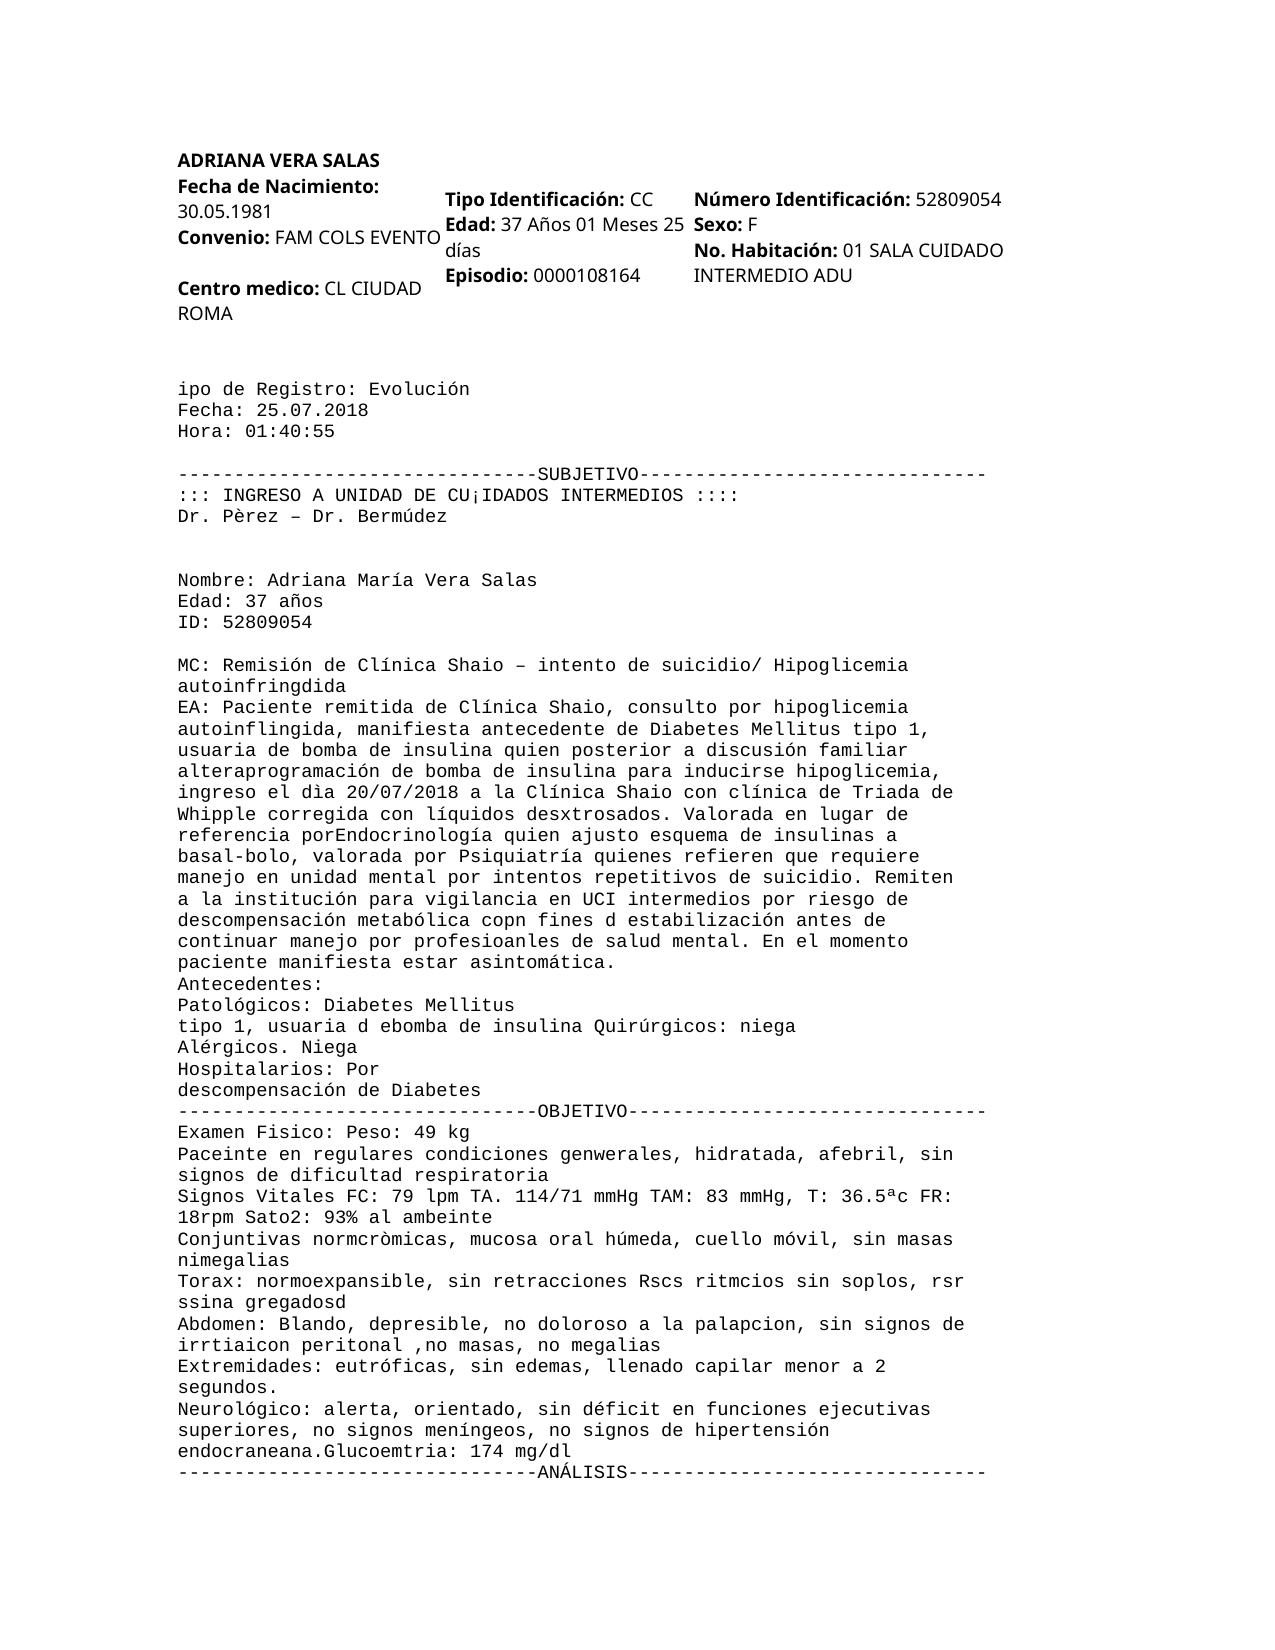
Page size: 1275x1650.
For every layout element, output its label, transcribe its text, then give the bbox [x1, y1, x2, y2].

text --------------------------------ANÁLISIS-------------------------------- [177, 1463, 1098, 1484]
text Antecedentes: [177, 974, 1098, 996]
text Hora: 01:40:55 [177, 422, 1098, 443]
text EA: Paciente remitida de Clínica Shaio, consulto por hipoglicemia [177, 698, 1098, 719]
text 18rpm Sato2: 93% al ambeinte [177, 1208, 1098, 1229]
text Patológicos: Diabetes Mellitus [177, 996, 1098, 1017]
text segundos. [177, 1378, 1098, 1399]
text usuaria de bomba de insulina quien posterior a discusión familiar [177, 741, 1098, 762]
text Abdomen: Blando, depresible, no doloroso a la palapcion, sin signos de [177, 1314, 1098, 1336]
text manejo en unidad mental por intentos repetitivos de suicidio. Remiten [177, 868, 1098, 889]
text Nombre: Adriana María Vera Salas [177, 571, 1098, 592]
text continuar manejo por profesioanles de salud mental. En el momento [177, 932, 1098, 953]
text Fecha: 25.07.2018 [177, 401, 1098, 422]
text descompensación metabólica copn fines d estabilización antes de [177, 911, 1098, 932]
text ::: INGRESO A UNIDAD DE CU¡IDADOS INTERMEDIOS :::: [177, 486, 1098, 507]
text Edad: 37 años [177, 592, 1098, 613]
text irrtiaicon peritonal ,no masas, no megalias [177, 1336, 1098, 1357]
text endocraneana.Glucoemtria: 174 mg/dl [177, 1442, 1098, 1463]
text alteraprogramación de bomba de insulina para inducirse hipoglicemia, [177, 762, 1098, 783]
text ssina gregadosd [177, 1293, 1098, 1314]
text a la institución para vigilancia en UCI intermedios por riesgo de [177, 889, 1098, 911]
text autoinfringdida [177, 677, 1098, 698]
text ipo de Registro: Evolución [177, 379, 1098, 401]
text Conjuntivas normcròmicas, mucosa oral húmeda, cuello móvil, sin masas [177, 1229, 1098, 1251]
text Signos Vitales FC: 79 lpm TA. 114/71 mmHg TAM: 83 mmHg, T: 36.5ªc FR: [177, 1187, 1098, 1208]
text Extremidades: eutróficas, sin edemas, llenado capilar menor a 2 [177, 1357, 1098, 1378]
text Neurológico: alerta, orientado, sin déficit en funciones ejecutivas [177, 1399, 1098, 1421]
text ID: 52809054 [177, 613, 1098, 634]
text --------------------------------OBJETIVO-------------------------------- [177, 1102, 1098, 1123]
text nimegalias [177, 1251, 1098, 1272]
table_header Número Identificación: 52809054 Sexo: F No. Habitación: 01 SALA CUIDADO INTERMEDIO ADU [694, 148, 1098, 326]
text basal-bolo, valorada por Psiquiatría quienes refieren que requiere [177, 847, 1098, 868]
text Hospitalarios: Por [177, 1059, 1098, 1081]
text --------------------------------SUBJETIVO------------------------------- [177, 464, 1098, 486]
text Examen Fisico: Peso: 49 kg [177, 1123, 1098, 1144]
text paciente manifiesta estar asintomática. [177, 953, 1098, 974]
text referencia porEndocrinología quien ajusto esquema de insulinas a [177, 826, 1098, 847]
text superiores, no signos meníngeos, no signos de hipertensión [177, 1421, 1098, 1442]
text descompensación de Diabetes [177, 1081, 1098, 1102]
text Dr. Pèrez – Dr. Bermúdez [177, 507, 1098, 528]
text MC: Remisión de Clínica Shaio – intento de suicidio/ Hipoglicemia [177, 656, 1098, 677]
text Alérgicos. Niega [177, 1038, 1098, 1059]
text signos de dificultad respiratoria [177, 1166, 1098, 1187]
text Torax: normoexpansible, sin retracciones Rscs ritmcios sin soplos, rsr [177, 1272, 1098, 1293]
text tipo 1, usuaria d ebomba de insulina Quirúrgicos: niega [177, 1017, 1098, 1038]
text Whipple corregida con líquidos desxtrosados. Valorada en lugar de [177, 804, 1098, 826]
table_header ADRIANA VERA SALAS Fecha de Nacimiento: 30.05.1981 Convenio: FAM COLS EVENTO Centro medico: CL CIUDAD ROMA [177, 148, 445, 326]
table_header Tipo Identificación: CC Edad: 37 Años 01 Meses 25 días Episodio: 0000108164 [445, 148, 693, 326]
text autoinflingida, manifiesta antecedente de Diabetes Mellitus tipo 1, [177, 719, 1098, 741]
text ingreso el dìa 20/07/2018 a la Clínica Shaio con clínica de Triada de [177, 783, 1098, 804]
text Paceinte en regulares condiciones genwerales, hidratada, afebril, sin [177, 1144, 1098, 1166]
